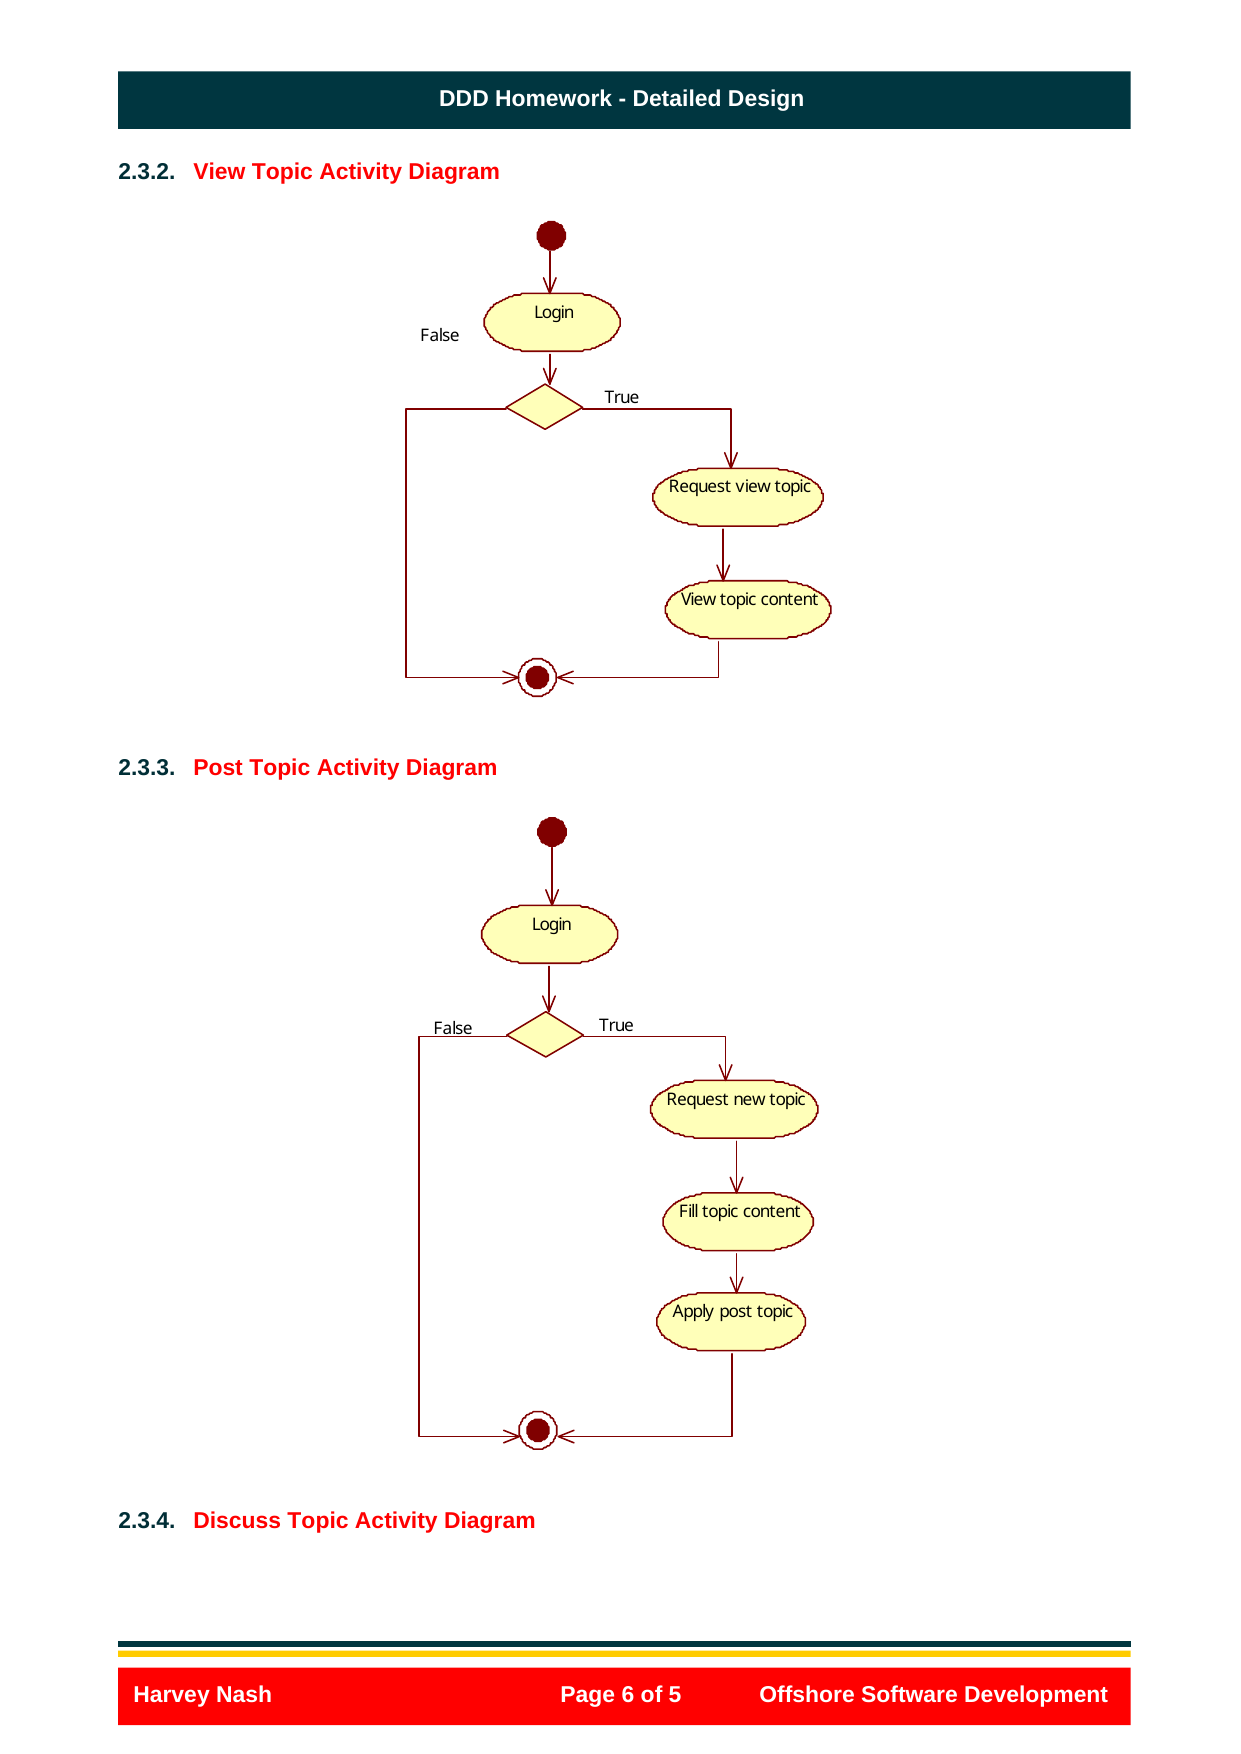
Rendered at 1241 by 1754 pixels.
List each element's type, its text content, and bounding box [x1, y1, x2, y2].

subtitle Post Topic Activity Diagram [118, 754, 1122, 780]
subtitle View Topic Activity Diagram [118, 158, 1122, 184]
subtitle Discuss Topic Activity Diagram [118, 1507, 1122, 1533]
